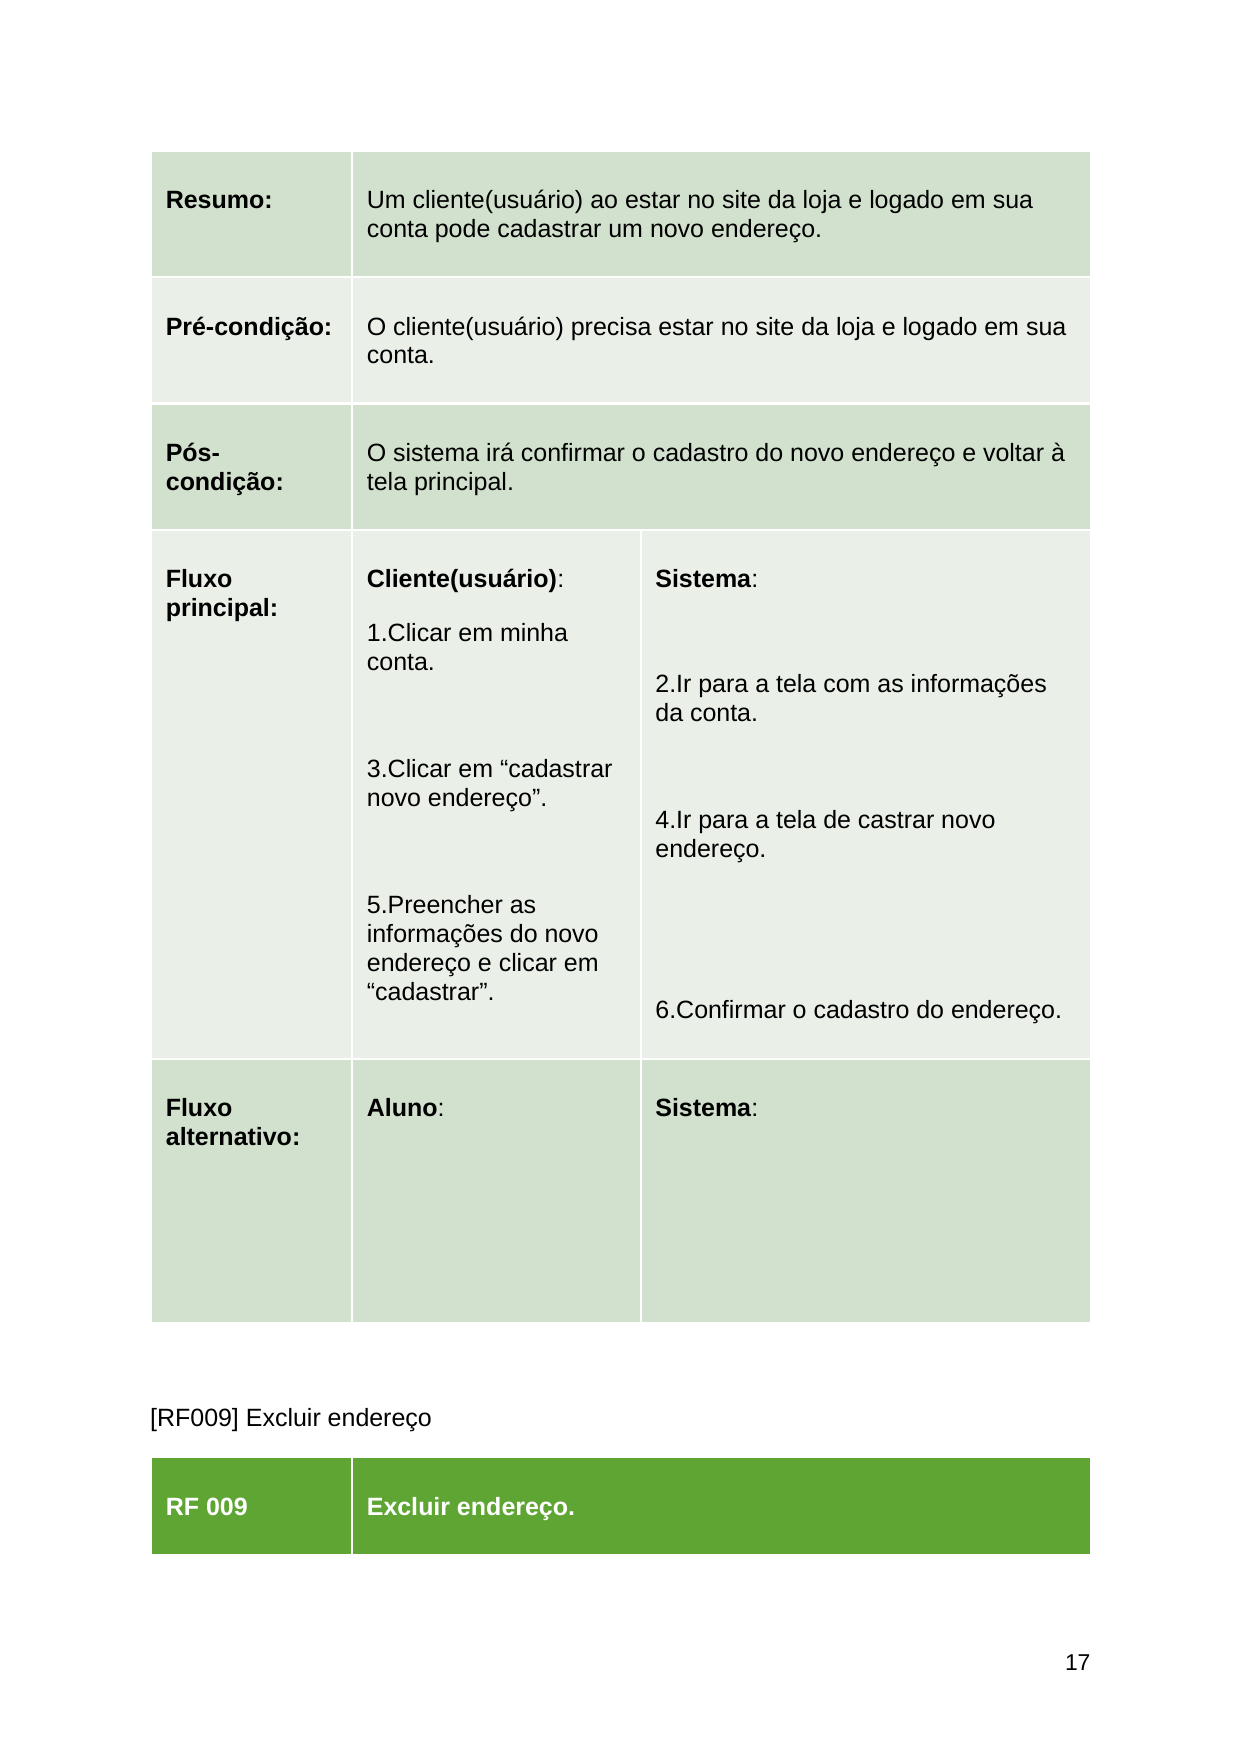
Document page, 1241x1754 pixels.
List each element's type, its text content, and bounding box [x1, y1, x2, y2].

table_cell Sistema: 2.Ir para a tela com as informações da conta. 4.Ir para a tela de castrar novo endereço. 6.Confirmar o cadastro do endereço. [642, 531, 1090, 1058]
table_cell Pós-condição: [152, 405, 351, 529]
table_header Excluir endereço. [353, 1458, 1090, 1554]
table_cell Aluno: [353, 1060, 640, 1322]
table_cell Cliente(usuário): 1.Clicar em minha conta. 3.Clicar em “cadastrar novo endereço”. 5.Preencher as informações do novo endereço e clicar em “cadastrar”. [353, 531, 640, 1058]
text [RF009] Excluir endereço [150, 1402, 1090, 1431]
table_cell Pré-condição: [152, 278, 351, 402]
table_cell Sistema: [642, 1060, 1090, 1322]
table_cell Resumo: [152, 152, 351, 276]
table_cell Fluxo alternativo: [152, 1060, 351, 1322]
table_header RF 009 [152, 1458, 351, 1554]
table_cell Um cliente(usuário) ao estar no site da loja e logado em sua conta pode cadastrar um novo endereço. [353, 152, 1090, 276]
table_cell O cliente(usuário) precisa estar no site da loja e logado em sua conta. [353, 278, 1090, 402]
table_cell O sistema irá confirmar o cadastro do novo endereço e voltar à tela principal. [353, 405, 1090, 529]
table_cell Fluxo principal: [152, 531, 351, 1058]
